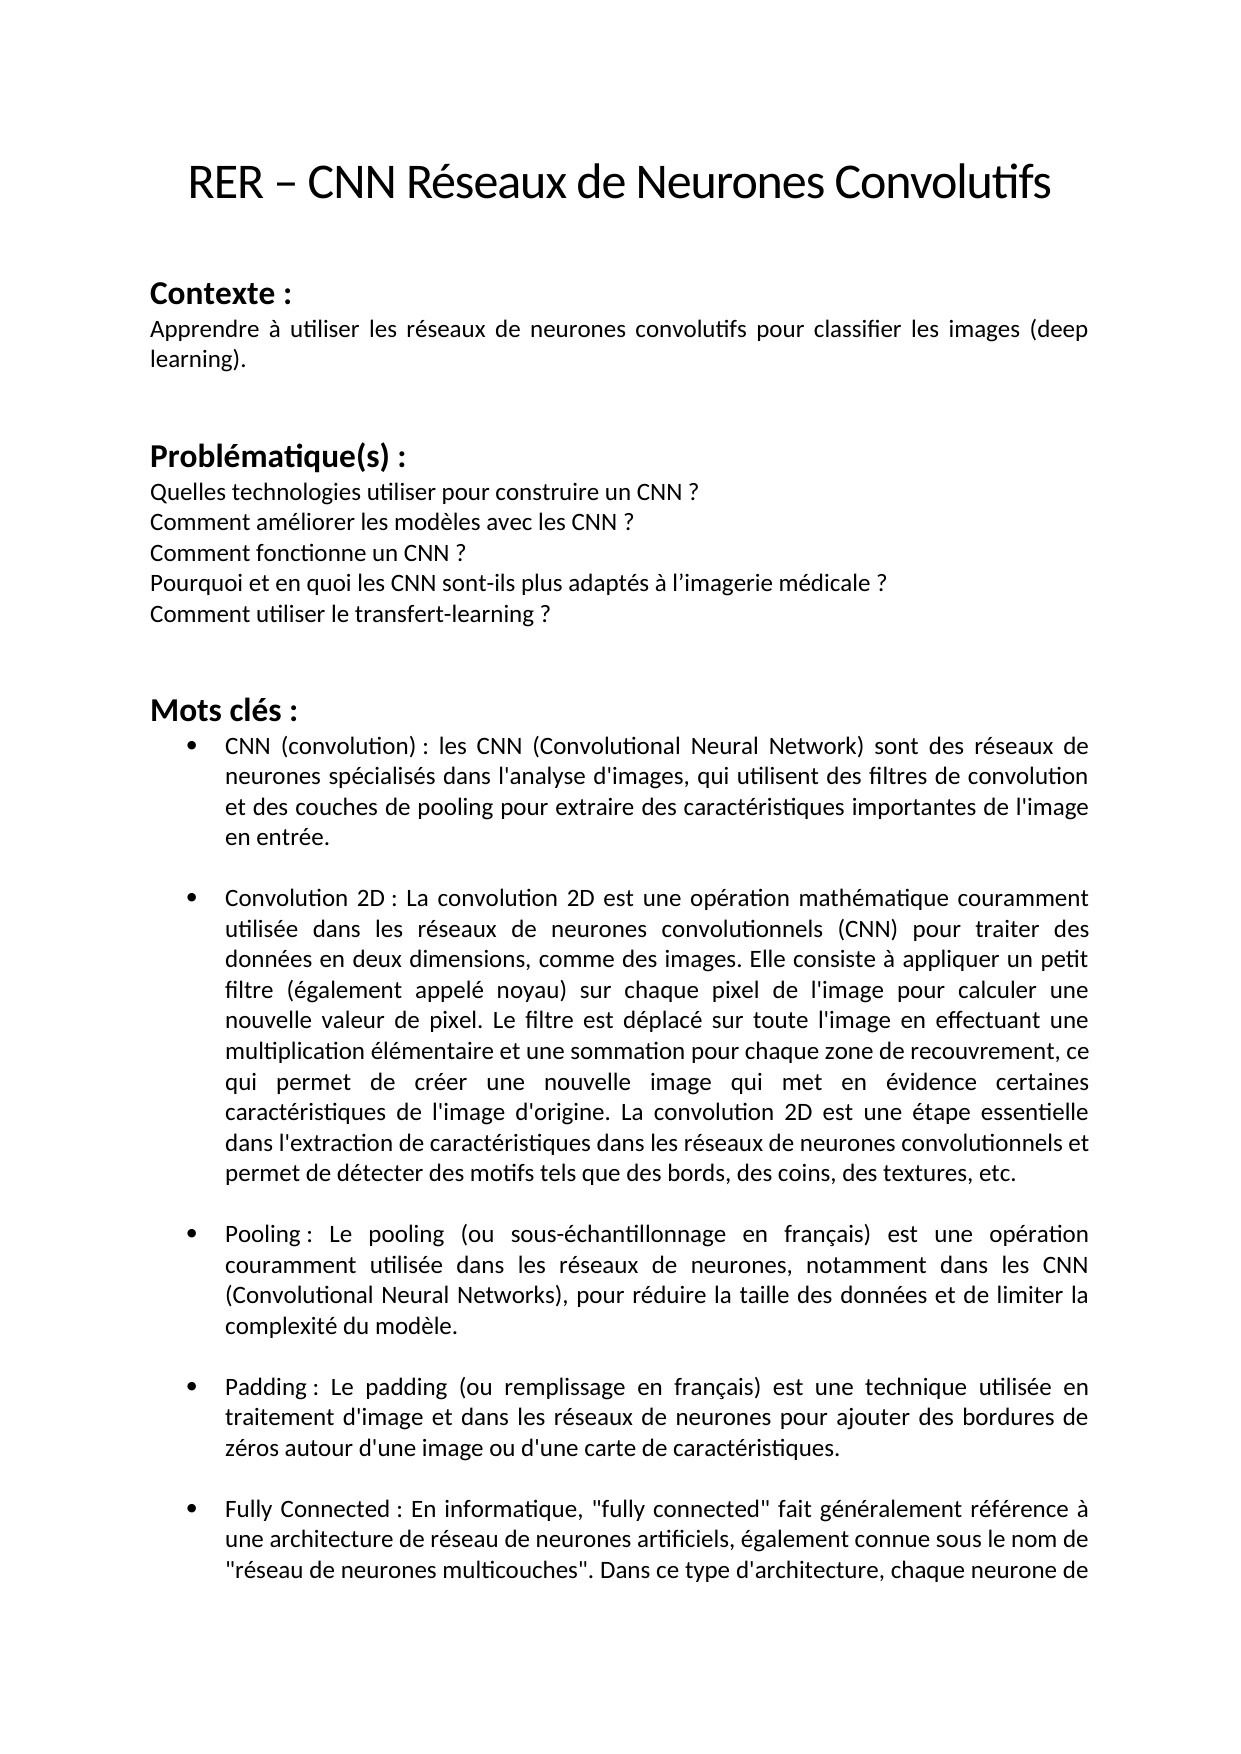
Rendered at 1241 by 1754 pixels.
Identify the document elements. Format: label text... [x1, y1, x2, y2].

list Pooling : Le pooling (ou sous-échantillonnage en français) est une opération couramment utilisée dans les réseaux de neurones, notamment dans les CNN (Convolutional Neural Networks), pour réduire la taille des données et de limiter la complexité du modèle. [187, 1218, 1090, 1340]
text Pourquoi et en quoi les CNN sont-ils plus adaptés à l’imagerie médicale ? [150, 567, 1090, 598]
subtitle Problématique(s) : [150, 435, 1090, 476]
text Apprendre à utiliser les réseaux de neurones convolutifs pour classifier les images (deep learning). [150, 313, 1090, 374]
subtitle Contexte : [150, 272, 1090, 313]
list Padding : Le padding (ou remplissage en français) est une technique utilisée en traitement d'image et dans les réseaux de neurones pour ajouter des bordures de zéros autour d'une image ou d'une carte de caractéristiques. [187, 1371, 1090, 1462]
list CNN (convolution) : les CNN (Convolutional Neural Network) sont des réseaux de neurones spécialisés dans l'analyse d'images, qui utilisent des filtres de convolution et des couches de pooling pour extraire des caractéristiques importantes de l'image en entrée. [187, 730, 1090, 852]
text Comment améliorer les modèles avec les CNN ? [150, 506, 1090, 537]
text Comment utiliser le transfert-learning ? [150, 598, 1090, 628]
text Comment fonctionne un CNN ? [150, 537, 1090, 567]
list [187, 1493, 1090, 1584]
subtitle Mots clés : [150, 689, 1090, 730]
list Convolution 2D : La convolution 2D est une opération mathématique couramment utilisée dans les réseaux de neurones convolutionnels (CNN) pour traiter des données en deux dimensions, comme des images. Elle consiste à appliquer un petit filtre (également appelé noyau) sur chaque pixel de l'image pour calculer une nouvelle valeur de pixel. Le filtre est déplacé sur toute l'image en effectuant une multiplication élémentaire et une sommation pour chaque zone de recouvrement, ce qui permet de créer une nouvelle image qui met en évidence certaines caractéristiques de l'image d'origine. La convolution 2D est une étape essentielle dans l'extraction de caractéristiques dans les réseaux de neurones convolutionnels et permet de détecter des motifs tels que des bords, des coins, des textures, etc. [187, 883, 1090, 1188]
title RER – CNN Réseaux de Neurones Convolutifs [150, 150, 1090, 211]
text Quelles technologies utiliser pour construire un CNN ? [150, 476, 1090, 506]
